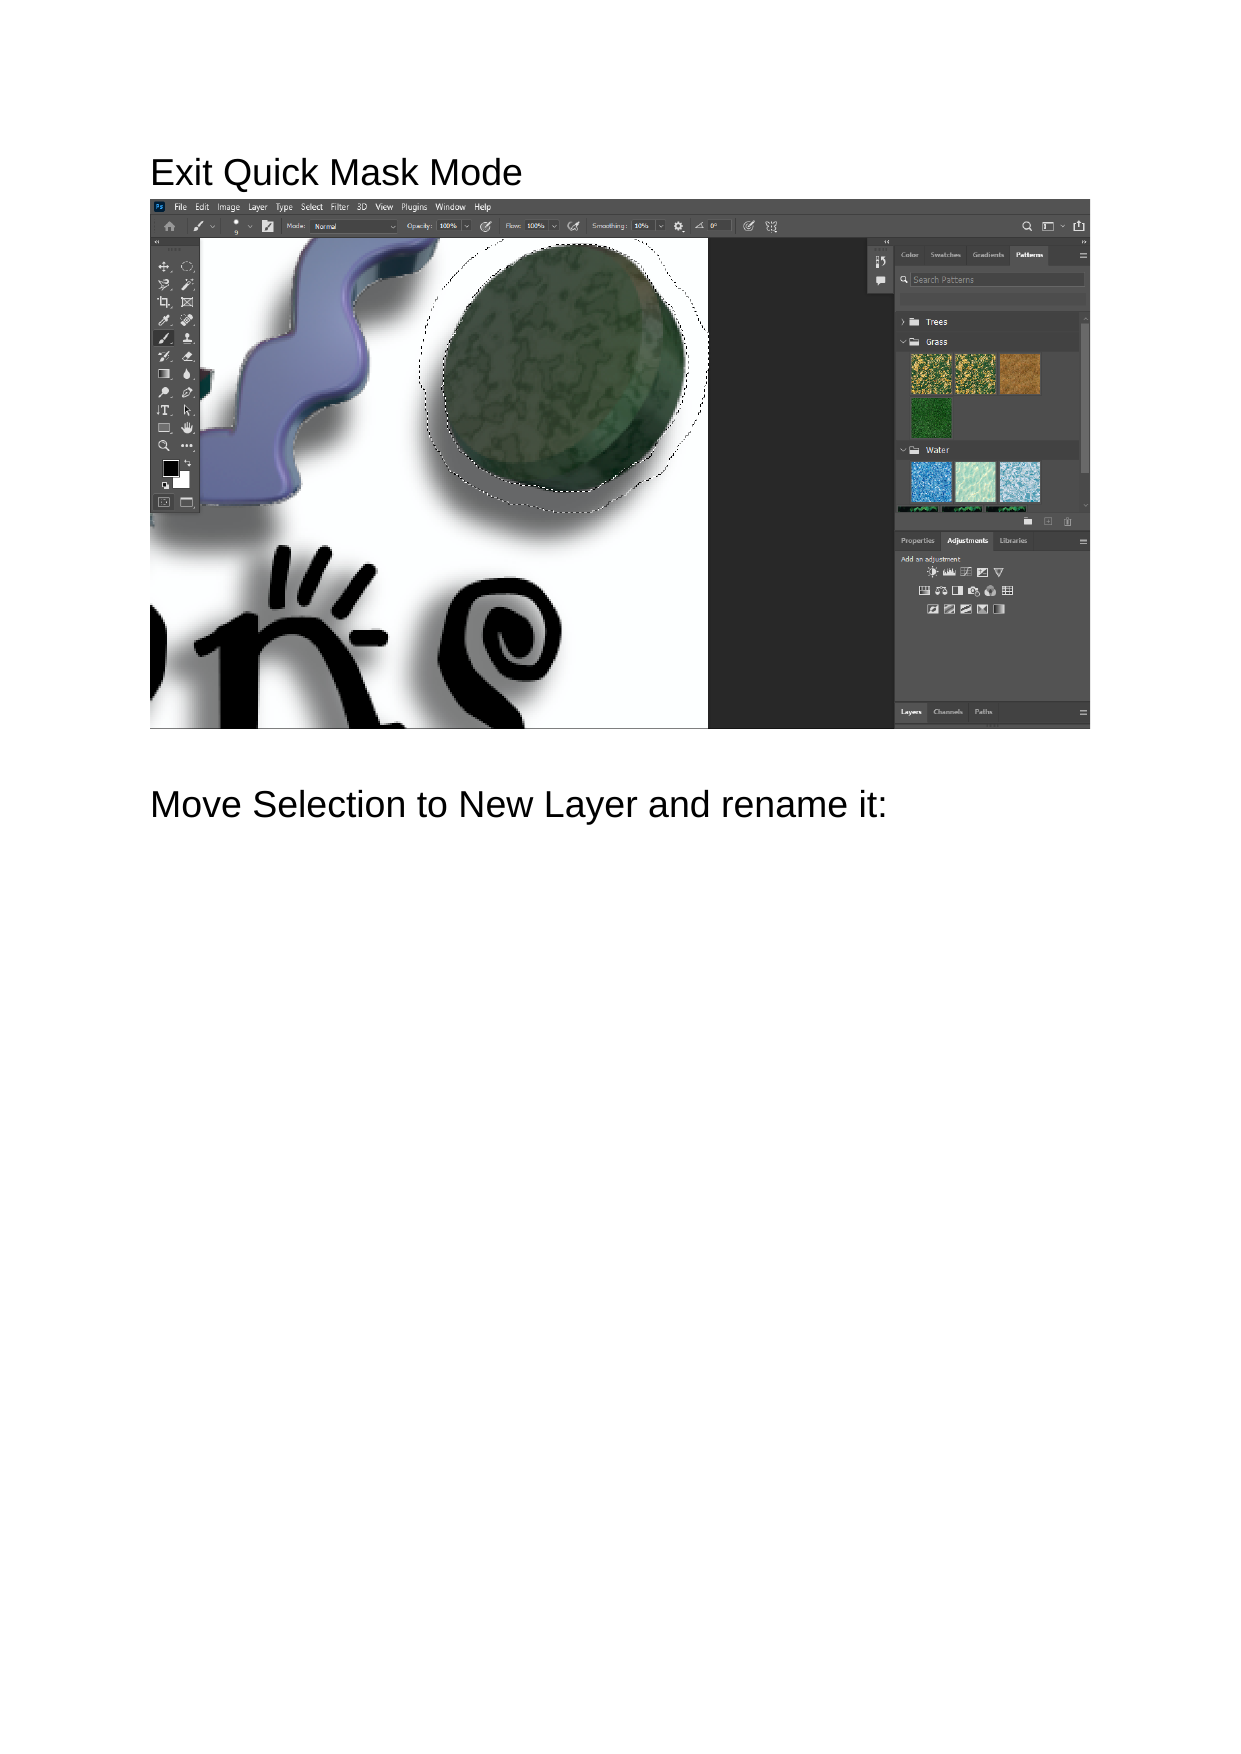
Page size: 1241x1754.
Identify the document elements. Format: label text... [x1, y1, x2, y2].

text Exit Quick Mask Mode [150, 150, 1090, 193]
picture [150, 199, 1091, 729]
text Move Selection to New Layer and rename it: [150, 782, 1090, 825]
